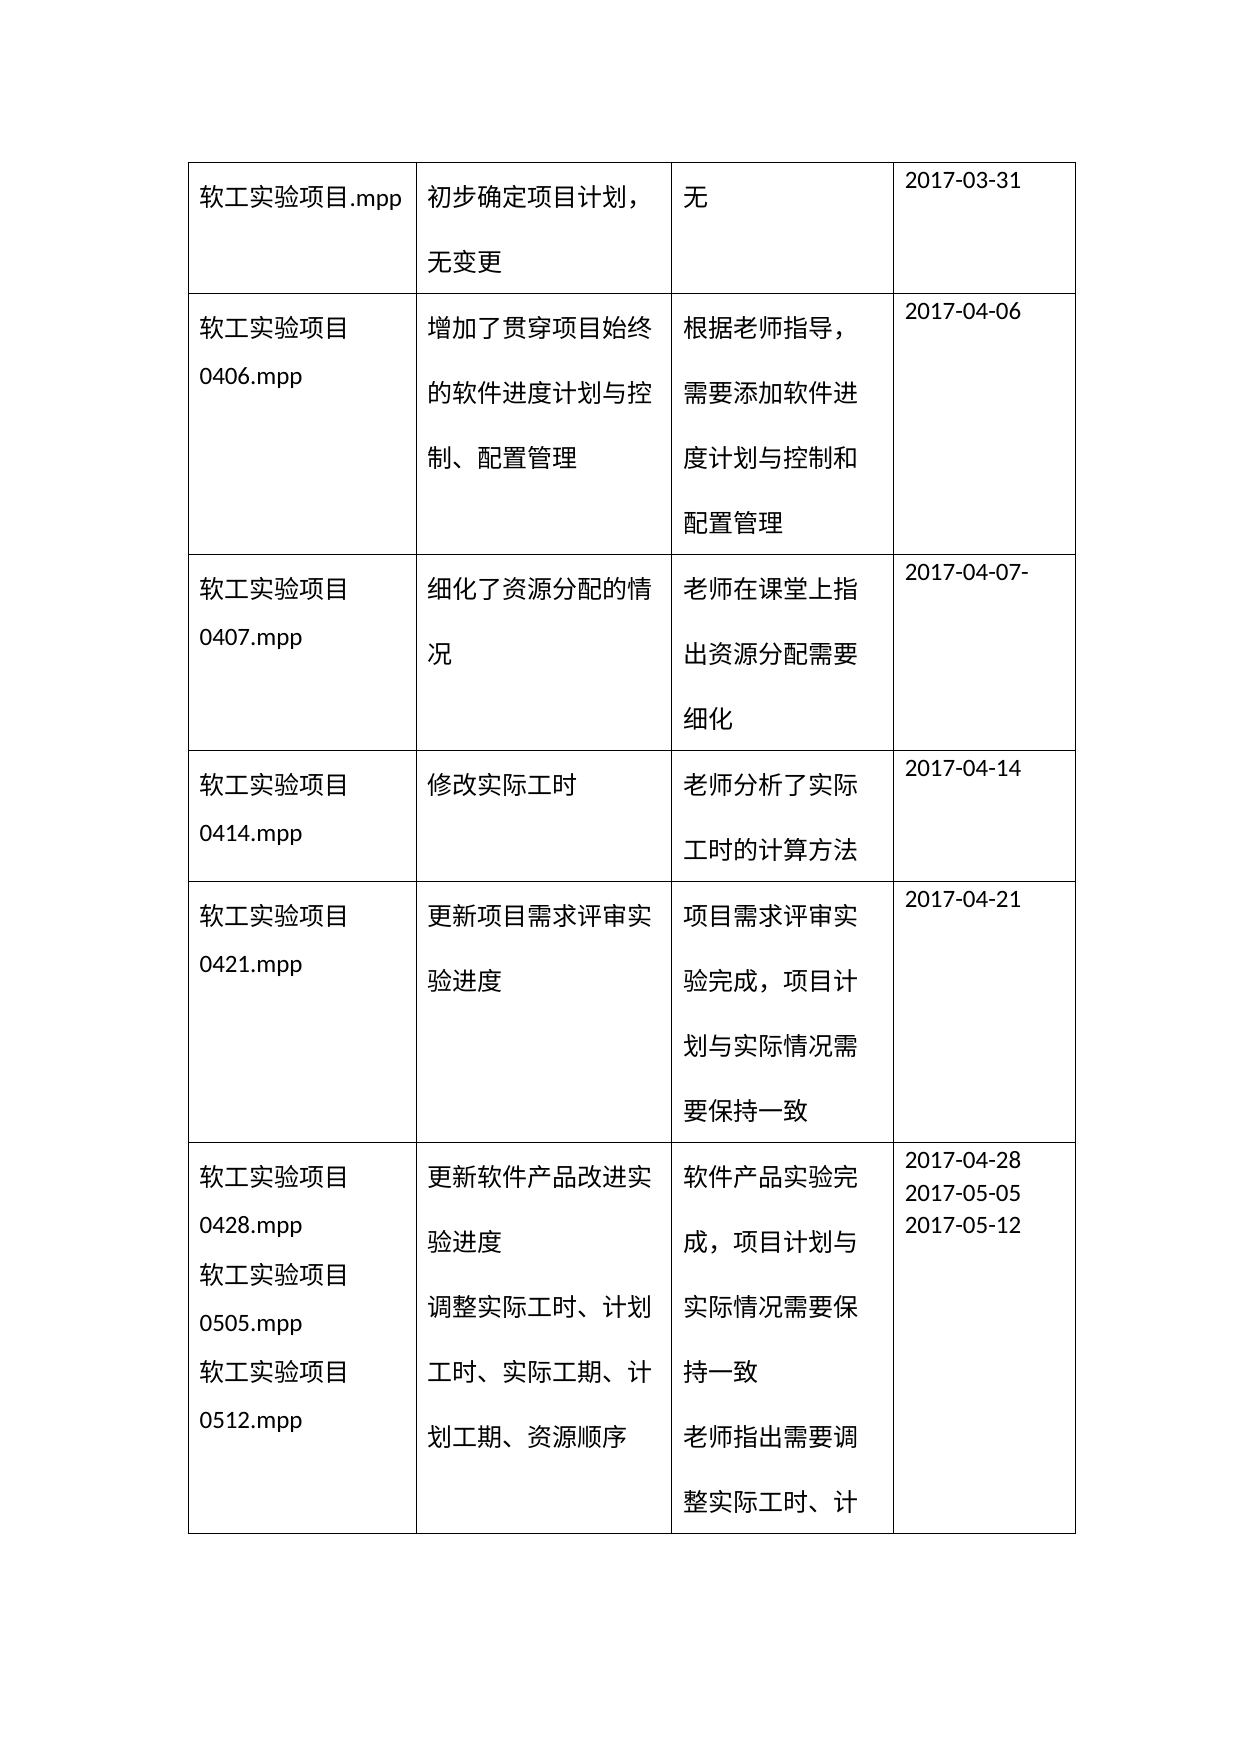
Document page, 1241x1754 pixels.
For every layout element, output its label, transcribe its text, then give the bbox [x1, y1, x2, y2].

table_cell 2017-04-06 [894, 294, 1075, 554]
table_cell 老师分析了实际工时的计算方法 [672, 751, 893, 881]
table_cell 根据老师指导，需要添加软件进度计划与控制和配置管理 [672, 294, 893, 554]
table_cell 项目需求评审实验完成，项目计划与实际情况需要保持一致 [672, 882, 893, 1142]
table_cell 软工实验项目0414.mpp [189, 751, 416, 881]
table_cell 软工实验项目0421.mpp [189, 882, 416, 1142]
table_cell 增加了贯穿项目始终的软件进度计划与控制、配置管理 [417, 294, 671, 554]
table_cell 老师在课堂上指出资源分配需要细化 [672, 555, 893, 750]
table_cell 2017-04-14 [894, 751, 1075, 881]
table_cell 无 [672, 163, 893, 293]
table_cell 初步确定项目计划，无变更 [417, 163, 671, 293]
table_cell 2017-04-21 [894, 882, 1075, 1142]
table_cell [672, 1143, 893, 1533]
table_cell 2017-04-07- [894, 555, 1075, 750]
table_cell 修改实际工时 [417, 751, 671, 881]
table_cell 2017-03-31 [894, 163, 1075, 293]
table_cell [189, 1143, 416, 1533]
table_cell 软工实验项目0407.mpp [189, 555, 416, 750]
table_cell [894, 1143, 1075, 1533]
table_cell 细化了资源分配的情况 [417, 555, 671, 750]
table_cell 软工实验项目.mpp [189, 163, 416, 293]
table_cell 更新项目需求评审实验进度 [417, 882, 671, 1142]
table_cell 软工实验项目0406.mpp [189, 294, 416, 554]
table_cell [417, 1143, 671, 1533]
